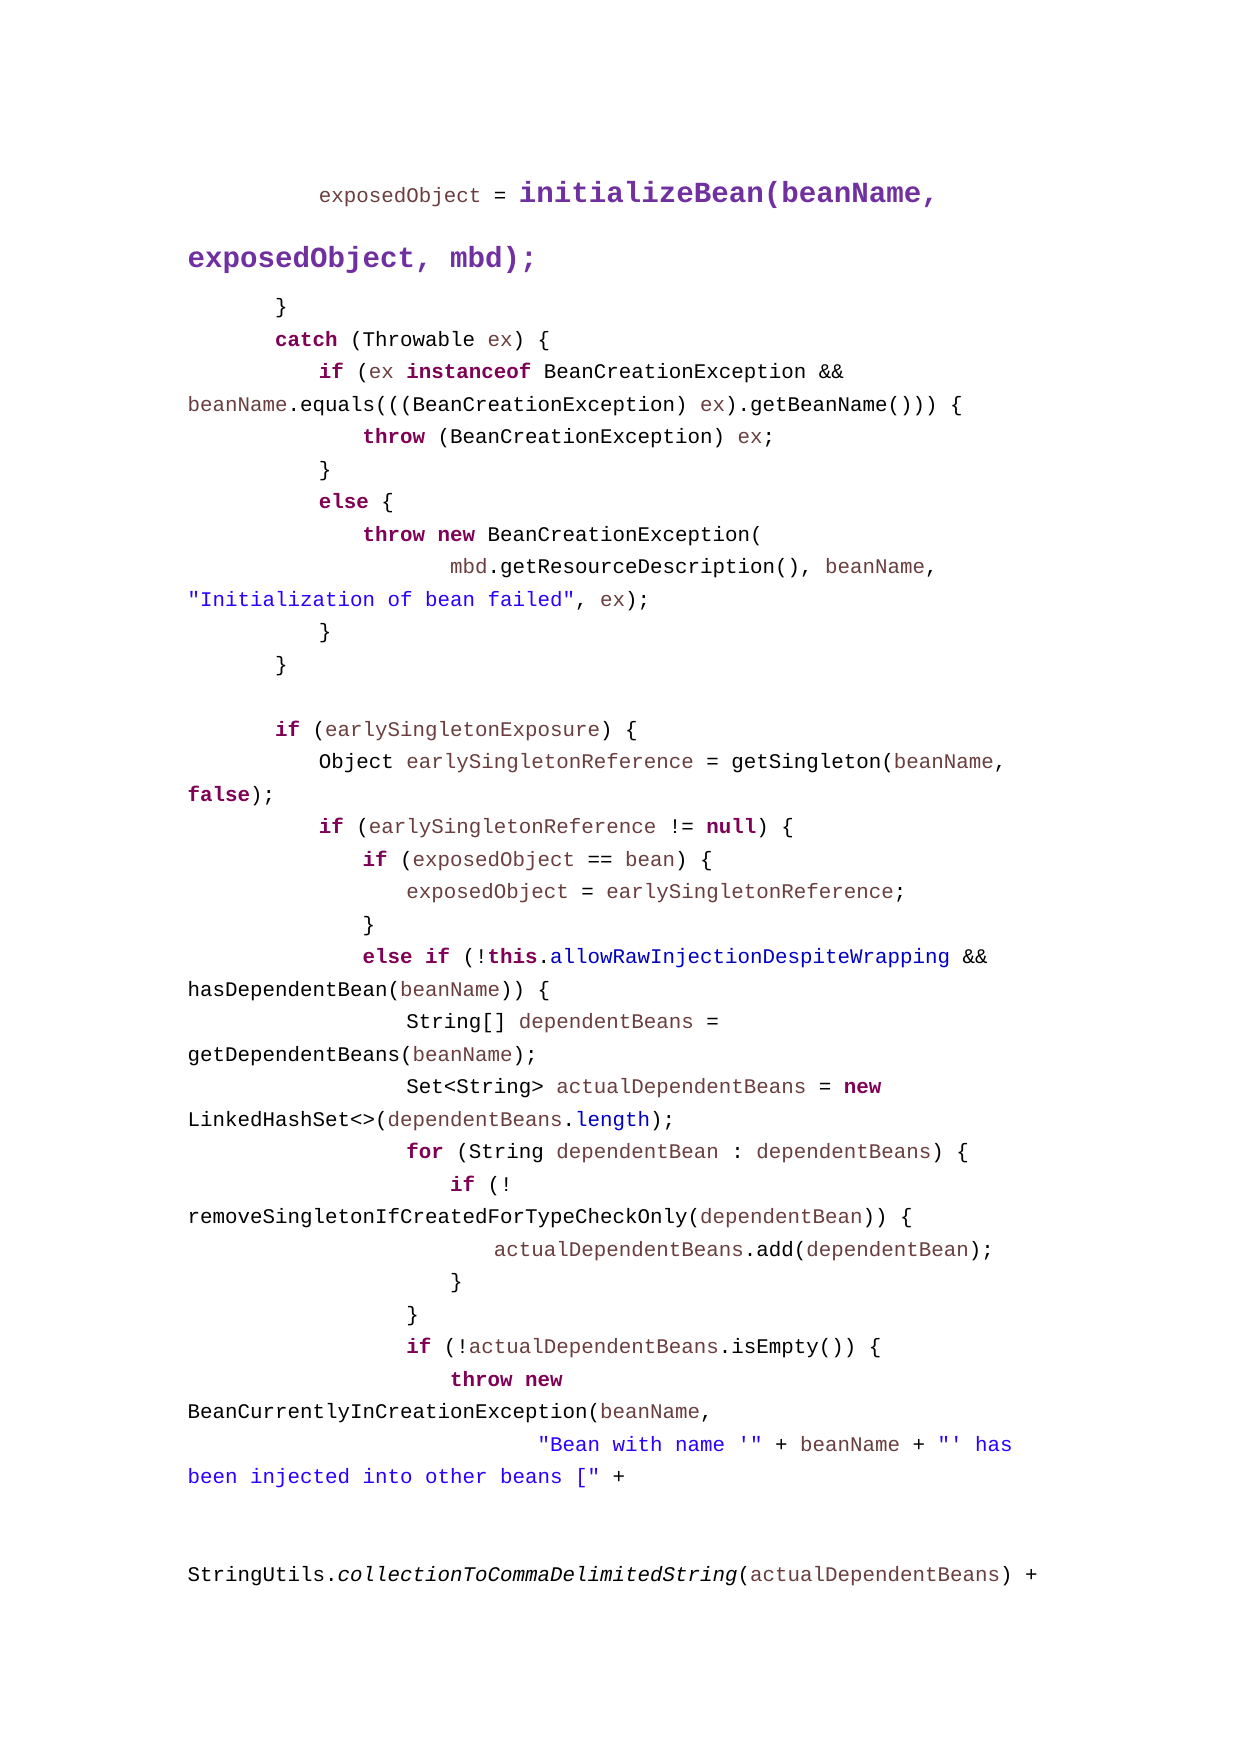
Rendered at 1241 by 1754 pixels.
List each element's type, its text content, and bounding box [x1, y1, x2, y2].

text } [187, 909, 1053, 942]
text if (ex instanceof BeanCreationException && beanName.equals(((BeanCreationException) ex).getBeanName())) { [187, 357, 1053, 422]
text } [187, 454, 1053, 487]
text exposedObject = initializeBean(beanName, exposedObject, mbd); [187, 162, 1053, 292]
text mbd.getResourceDescription(), beanName, "Initialization of bean failed", ex); [187, 552, 1053, 617]
text else { [187, 487, 1053, 519]
text actualDependentBeans.add(dependentBean); [187, 1234, 1053, 1267]
text for (String dependentBean : dependentBeans) { [187, 1137, 1053, 1169]
text } [187, 1299, 1053, 1332]
text } [187, 649, 1053, 682]
text if (exposedObject == bean) { [187, 844, 1053, 877]
text Set<String> actualDependentBeans = new LinkedHashSet<>(dependentBeans.length); [187, 1072, 1053, 1137]
text if (earlySingletonReference != null) { [187, 812, 1053, 844]
text throw new BeanCreationException( [187, 519, 1053, 552]
text "Bean with name '" + beanName + "' has been injected into other beans [" + [187, 1429, 1053, 1494]
text } [187, 1267, 1053, 1299]
text throw new BeanCurrentlyInCreationException(beanName, [187, 1364, 1053, 1429]
text else if (!this.allowRawInjectionDespiteWrapping && hasDependentBean(beanName)) { [187, 942, 1053, 1007]
text String[] dependentBeans = getDependentBeans(beanName); [187, 1007, 1053, 1072]
text catch (Throwable ex) { [187, 324, 1053, 357]
text if (!actualDependentBeans.isEmpty()) { [187, 1332, 1053, 1364]
text } [187, 617, 1053, 649]
text StringUtils.collectionToCommaDelimitedString(actualDependentBeans) + [187, 1494, 1053, 1592]
text if (earlySingletonExposure) { [187, 714, 1053, 747]
text throw (BeanCreationException) ex; [187, 422, 1053, 454]
text } [187, 292, 1053, 324]
text if (!removeSingletonIfCreatedForTypeCheckOnly(dependentBean)) { [187, 1169, 1053, 1234]
text Object earlySingletonReference = getSingleton(beanName, false); [187, 747, 1053, 812]
text exposedObject = earlySingletonReference; [187, 877, 1053, 909]
